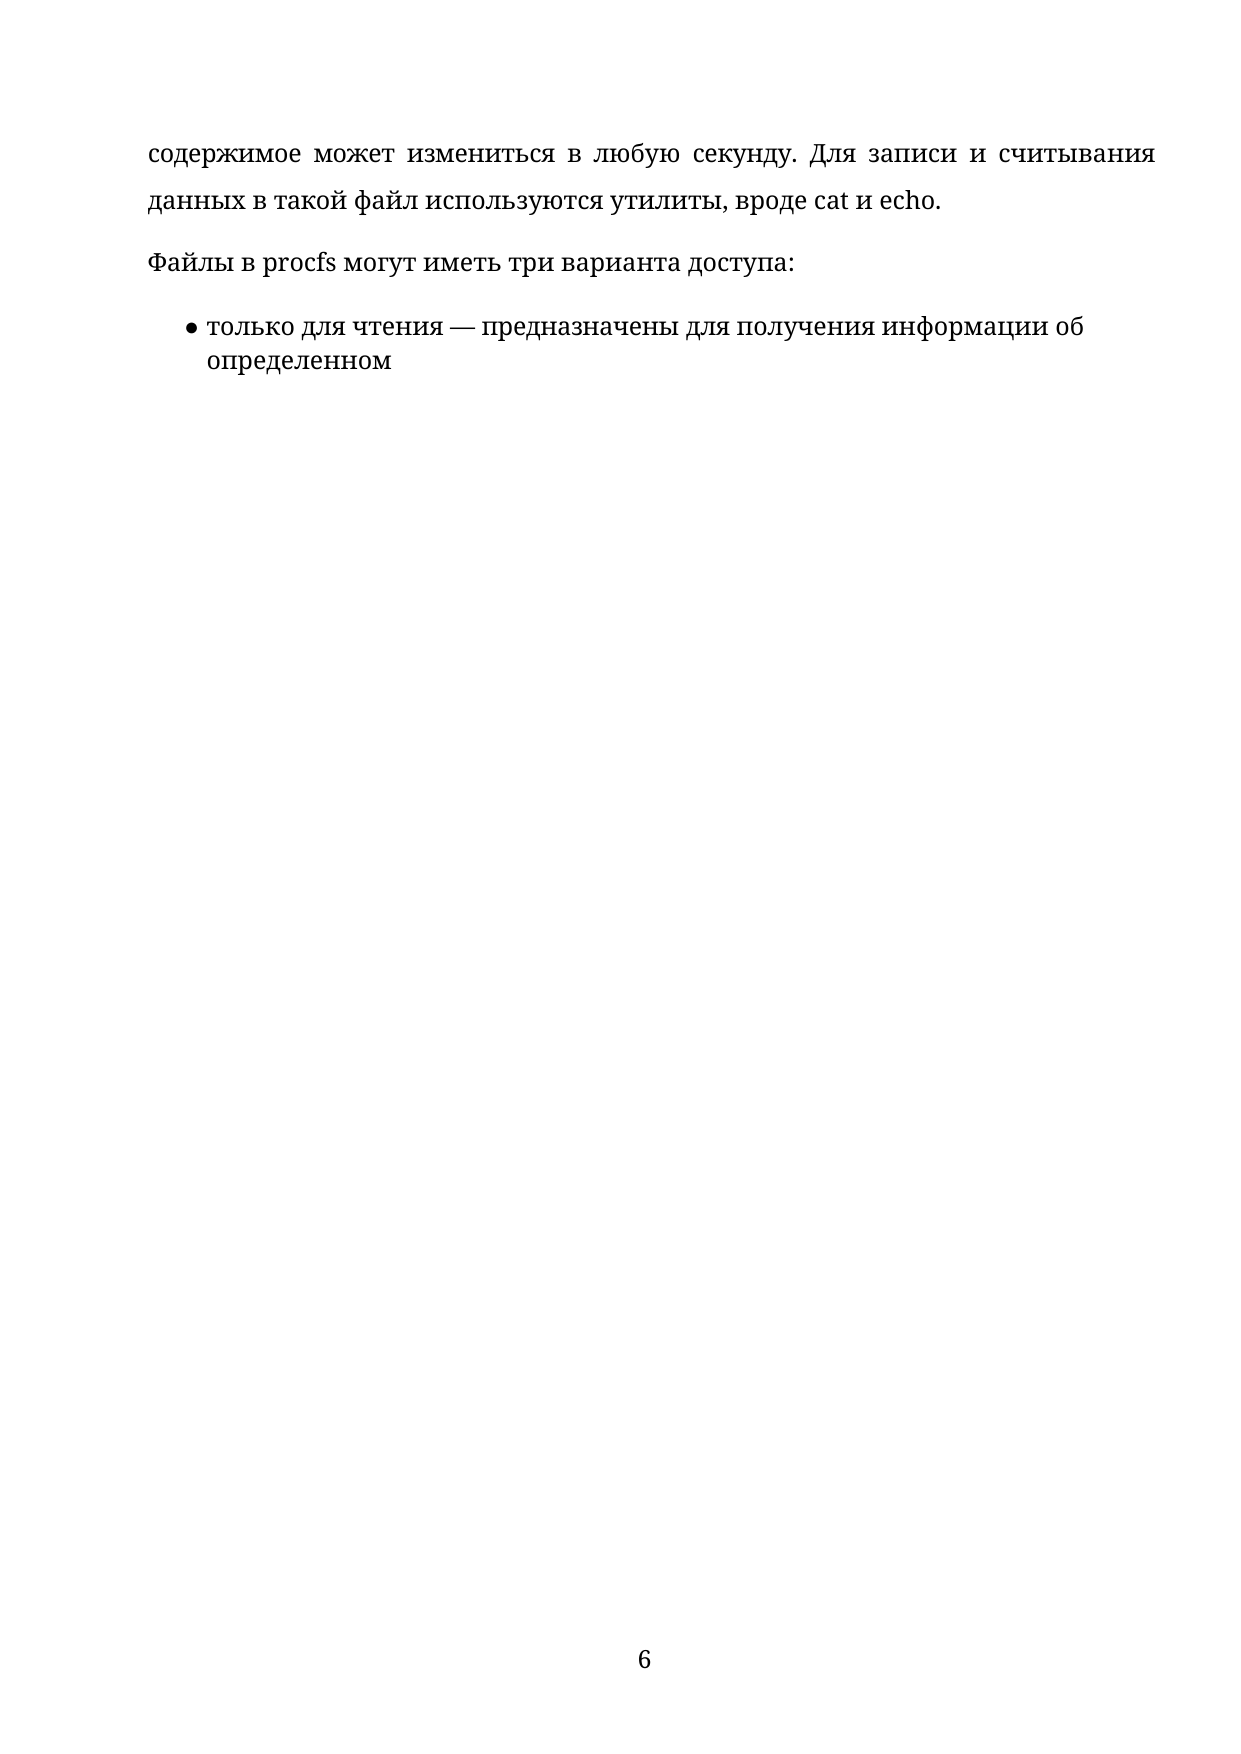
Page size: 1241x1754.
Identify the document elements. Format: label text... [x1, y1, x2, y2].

text Файлы в procfs могут иметь три варианта доступа: [148, 244, 1178, 278]
list только для чтения — предназначены для получения информации об определенном [184, 308, 1178, 377]
